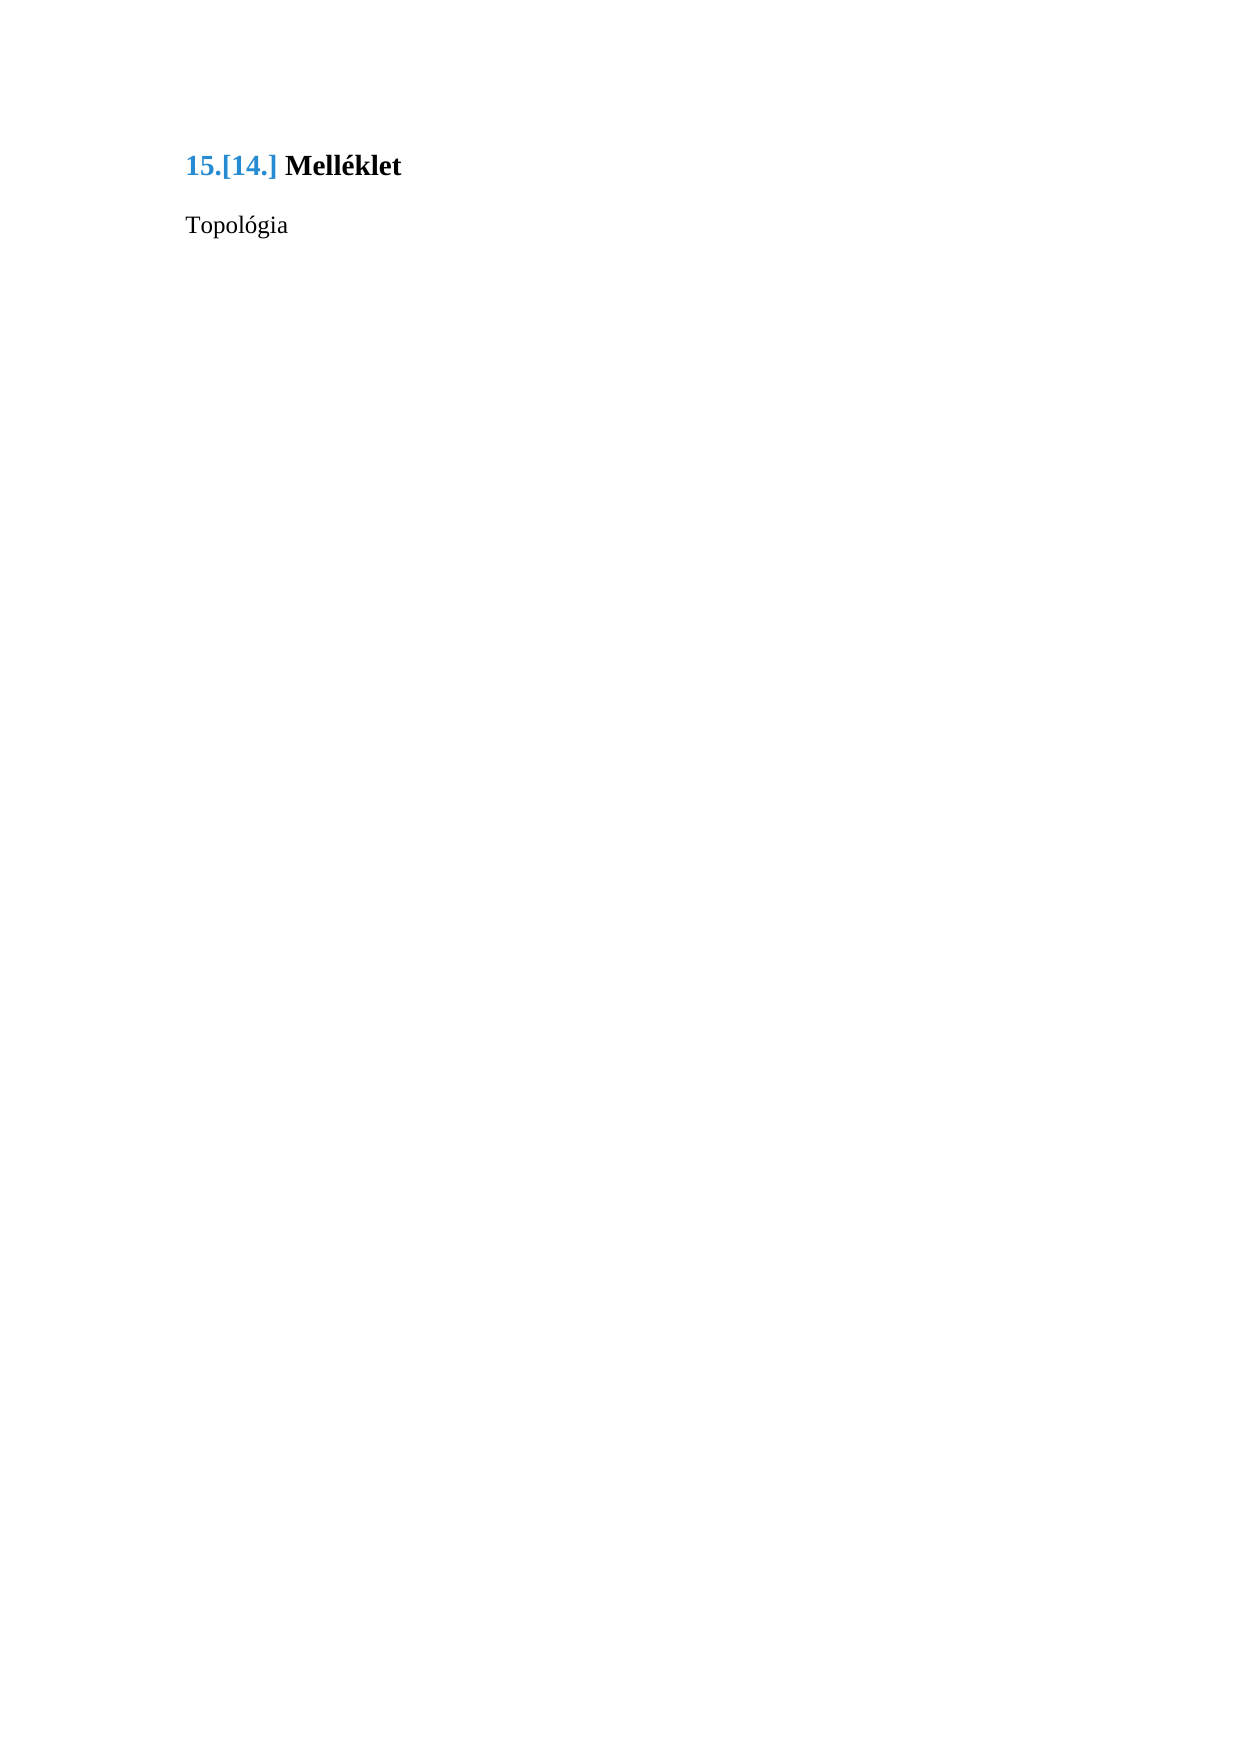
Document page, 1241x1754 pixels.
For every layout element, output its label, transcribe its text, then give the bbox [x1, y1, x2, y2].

text Topológia [185, 210, 1093, 239]
subtitle Melléklet [185, 148, 1093, 181]
